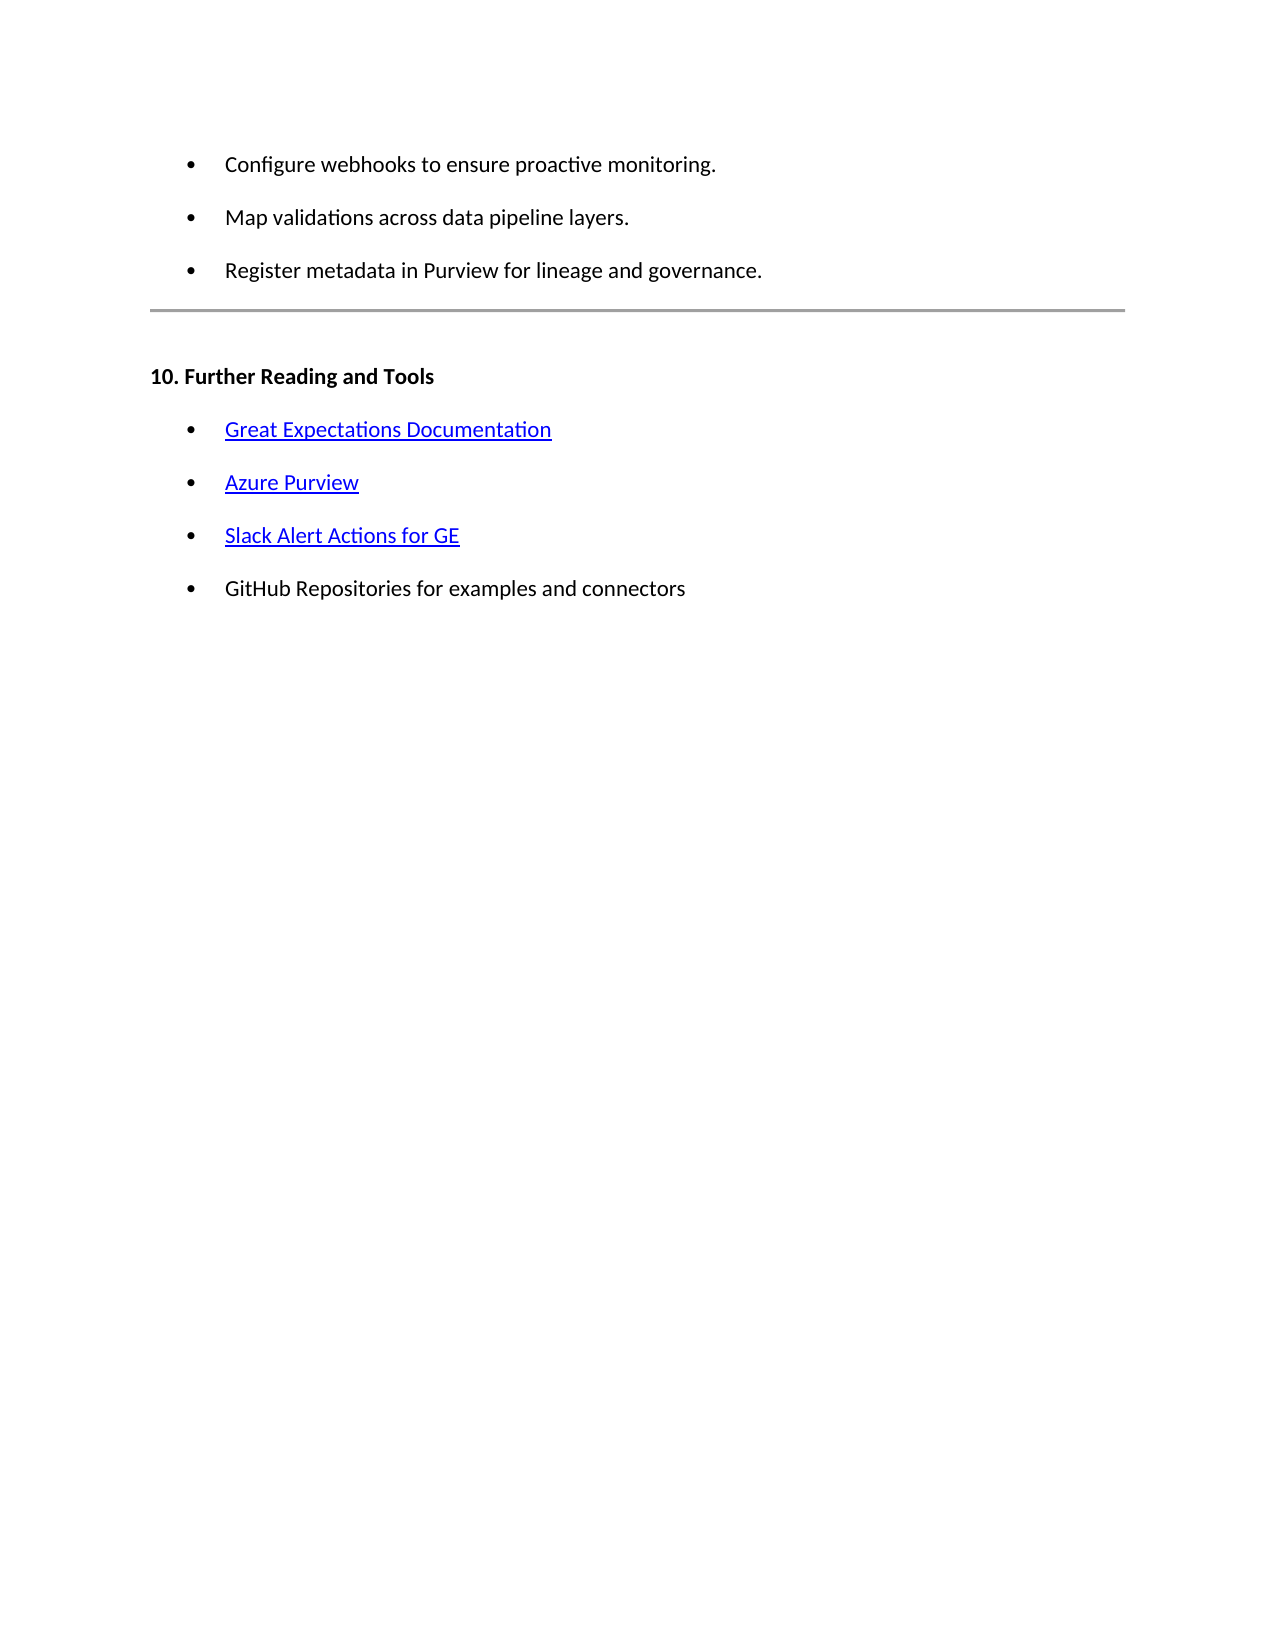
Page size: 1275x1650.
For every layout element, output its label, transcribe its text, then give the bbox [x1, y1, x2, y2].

list Configure webhooks to ensure proactive monitoring. [187, 150, 1125, 178]
list Azure Purview [187, 468, 1125, 496]
list Register metadata in Purview for lineage and governance. [187, 256, 1125, 284]
list GitHub Repositories for examples and connectors [187, 574, 1125, 602]
list Slack Alert Actions for GE [187, 521, 1125, 549]
list Great Expectations Documentation [187, 415, 1125, 443]
list Map validations across data pipeline layers. [187, 203, 1125, 231]
text 10. Further Reading and Tools [150, 362, 1125, 390]
